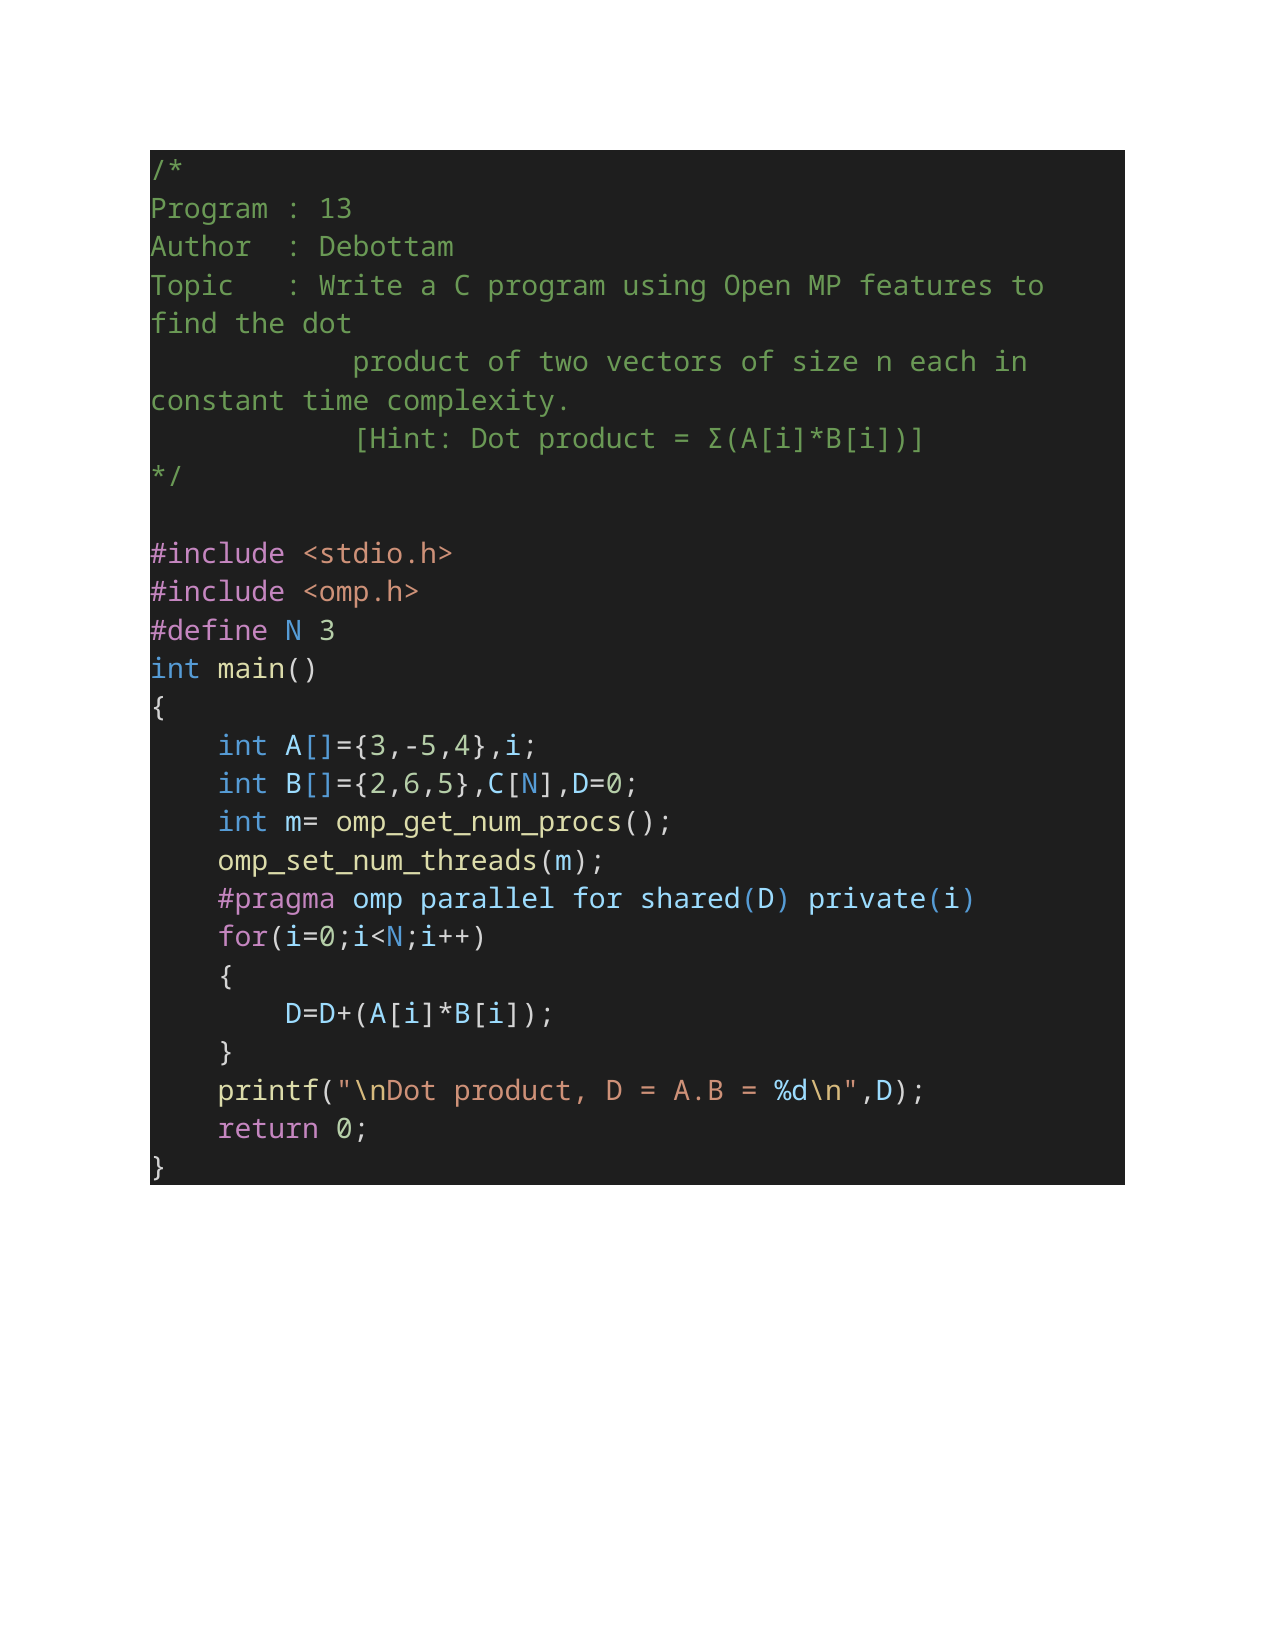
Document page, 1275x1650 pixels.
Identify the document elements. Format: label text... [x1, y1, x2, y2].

text int A[]={3,-5,4},i; [150, 725, 1125, 763]
text { [150, 687, 1125, 725]
text */ [150, 457, 1125, 495]
text [Hint: Dot product = Ʃ(A[i]*B[i])] [150, 418, 1125, 457]
text #pragma omp parallel for shared(D) private(i) [150, 878, 1125, 917]
text product of two vectors of size n each in constant time complexity. [150, 342, 1125, 418]
text int B[]={2,6,5},C[N],D=0; [150, 763, 1125, 802]
text } [150, 1147, 1125, 1185]
text #include <stdio.h> [150, 533, 1125, 572]
text } [150, 1032, 1125, 1070]
text #include <omp.h> [150, 572, 1125, 610]
text for(i=0;i<N;i++) [150, 917, 1125, 955]
text int m= omp_get_num_procs(); [150, 802, 1125, 840]
text int main() [150, 648, 1125, 687]
text Program : 13 [150, 188, 1125, 227]
text printf("\nDot product, D = A.B = %d\n",D); [150, 1070, 1125, 1108]
text { [150, 955, 1125, 993]
text Topic : Write a C program using Open MP features to find the dot [150, 265, 1125, 342]
text #define N 3 [150, 610, 1125, 648]
text return 0; [150, 1108, 1125, 1147]
text omp_set_num_threads(m); [150, 840, 1125, 878]
text Author : Debottam [150, 227, 1125, 265]
text /* [150, 150, 1125, 188]
text D=D+(A[i]*B[i]); [150, 993, 1125, 1032]
